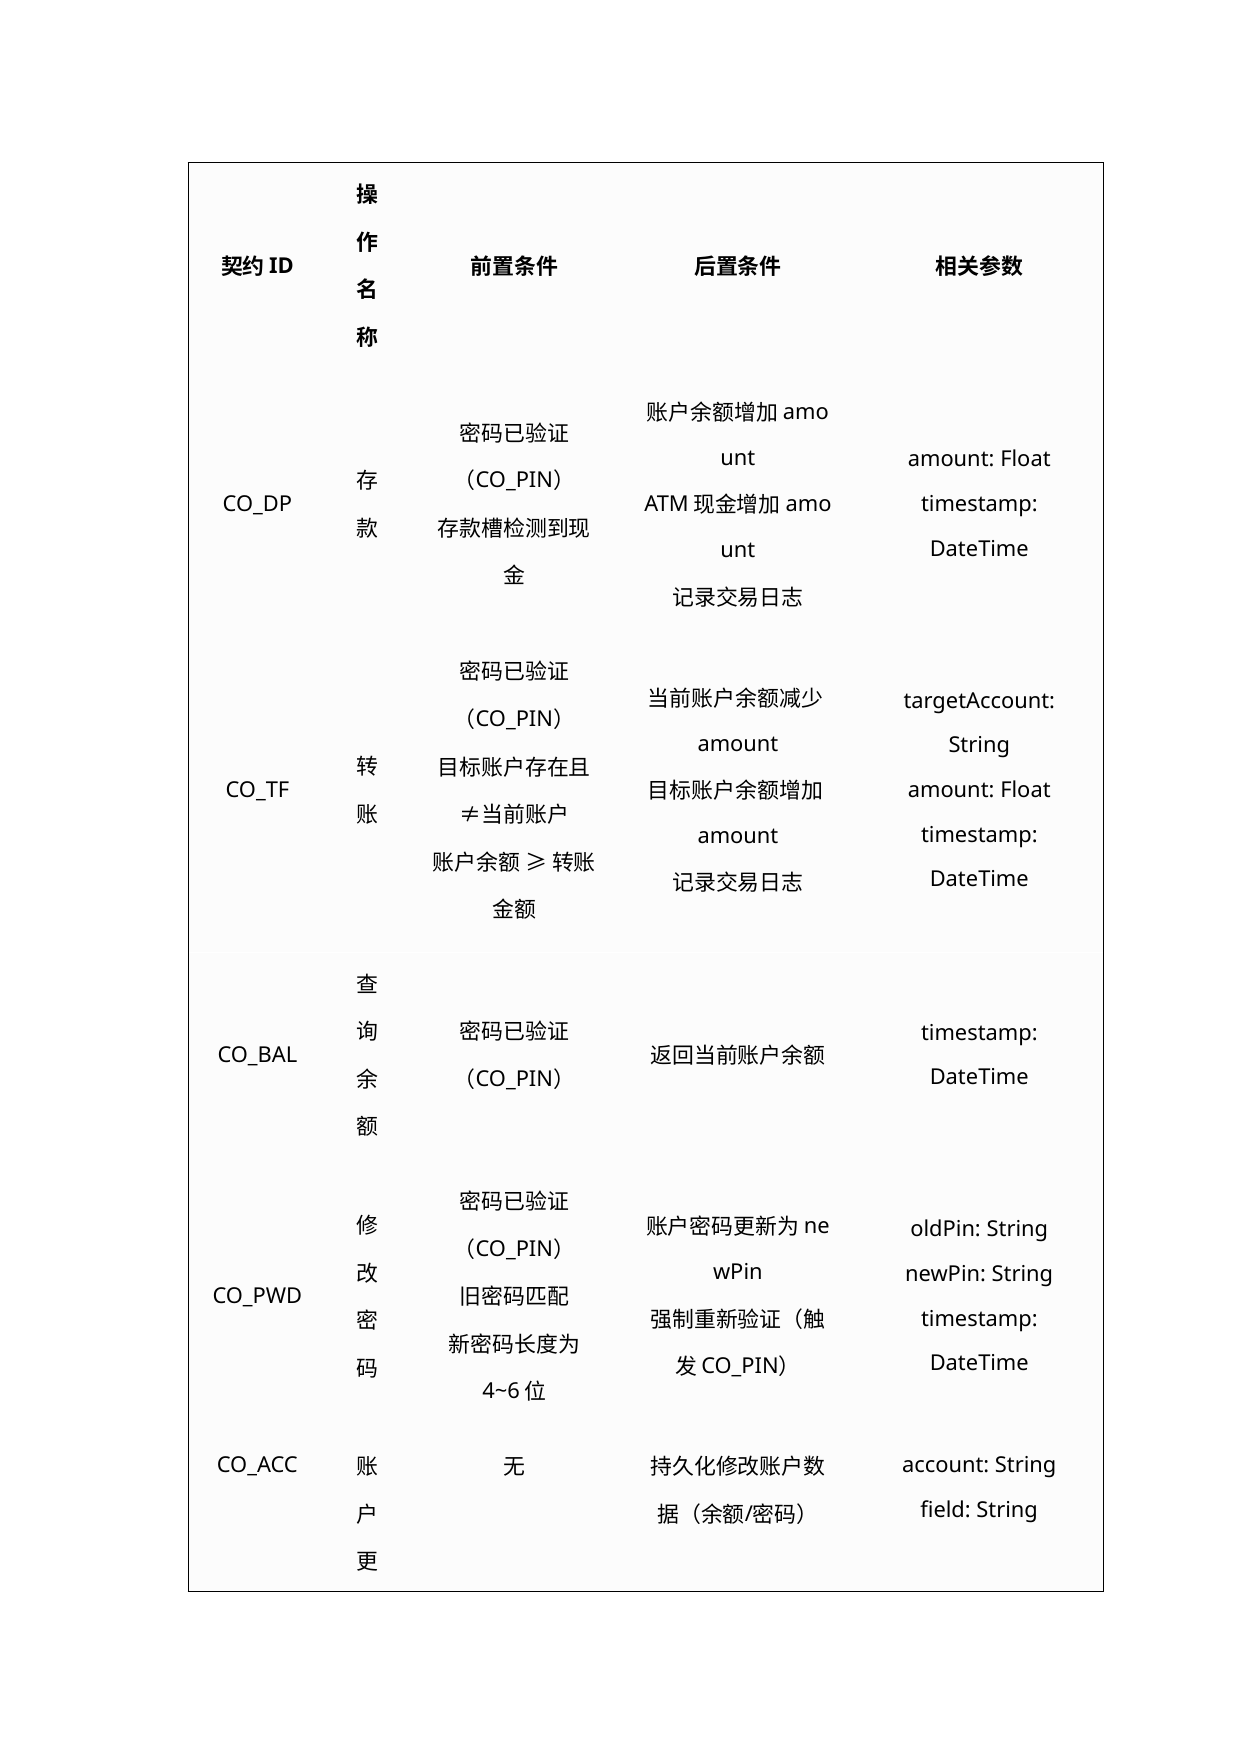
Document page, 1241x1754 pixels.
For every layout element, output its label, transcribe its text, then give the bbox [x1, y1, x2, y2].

table_cell timestamp: DateTime [855, 953, 1103, 1170]
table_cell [855, 1435, 1103, 1591]
table_cell 密码已验证（CO_PIN） 存款槽检测到现金 [408, 380, 620, 640]
table_cell 账户余额增加 amount ATM现金增加 amount 记录交易日志 [620, 380, 855, 640]
table_cell amount: Float timestamp: DateTime [855, 380, 1103, 640]
table_cell targetAccount: String amount: Float timestamp: DateTime [855, 640, 1103, 952]
table_cell 密码已验证（CO_PIN） 目标账户存在且≠当前账户 账户余额 ≥ 转账金额 [408, 640, 620, 952]
table_header 后置条件 [620, 163, 855, 380]
table_cell CO_PWD [189, 1170, 326, 1435]
table_header 前置条件 [408, 163, 620, 380]
table_cell CO_BAL [189, 953, 326, 1170]
table_cell oldPin: String newPin: String timestamp: DateTime [855, 1170, 1103, 1435]
table_cell 当前账户余额减少 amount 目标账户余额增加 amount 记录交易日志 [620, 640, 855, 952]
table_cell 持久化修改账户数据（余额/密码） [620, 1435, 855, 1591]
table_cell CO_DP [189, 380, 326, 640]
table_header 操作名称 [326, 163, 408, 380]
table_cell 转账 [326, 640, 408, 952]
table_cell CO_TF [189, 640, 326, 952]
table_cell 修改密码 [326, 1170, 408, 1435]
table_cell 无 [408, 1435, 620, 1591]
table_cell 存款 [326, 380, 408, 640]
table_cell 密码已验证（CO_PIN） [408, 953, 620, 1170]
table_cell CO_ACC [189, 1435, 326, 1591]
table_cell 账户密码更新为 newPin 强制重新验证（触发CO_PIN） [620, 1170, 855, 1435]
table_header 相关参数 [855, 163, 1103, 380]
table_header 契约ID [189, 163, 326, 380]
table_cell 查询余额 [326, 953, 408, 1170]
table_cell 密码已验证（CO_PIN） 旧密码匹配 新密码长度为4~6位 [408, 1170, 620, 1435]
table_cell 返回当前账户余额 [620, 953, 855, 1170]
table_cell 账户更新 [326, 1435, 408, 1591]
